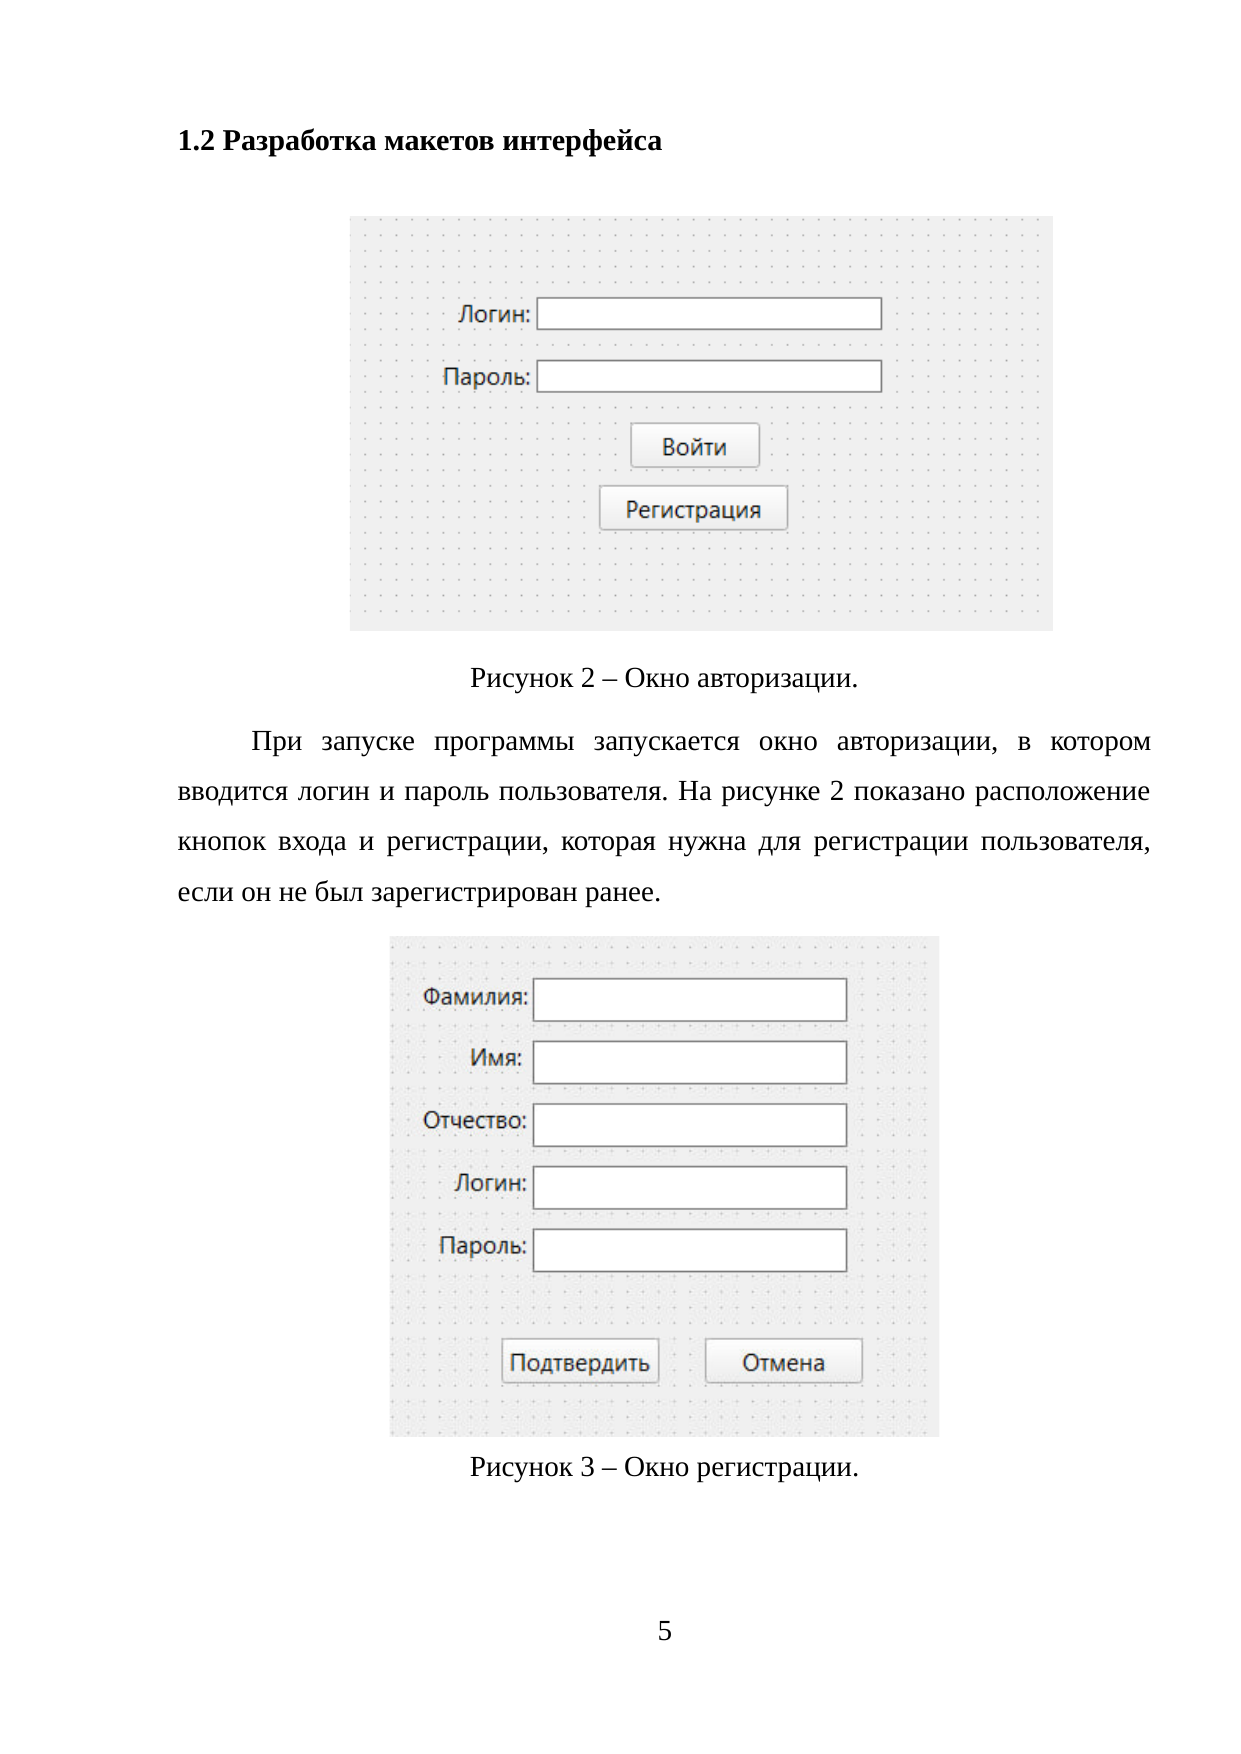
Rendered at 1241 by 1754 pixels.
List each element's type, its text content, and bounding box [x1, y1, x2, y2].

text При запуске программы запускается окно авторизации, в котором вводится логин и пароль пользователя. На рисунке 2 показано расположение кнопок входа и регистрации, которая нужна для регистрации пользователя, если он не был зарегистрирован ранее. [177, 723, 1152, 907]
text Рисунок 2 – Окно авторизации. [177, 660, 1152, 693]
text Рисунок 3 – Окно регистрации. [177, 1449, 1152, 1483]
subtitle 1.2 Разработка макетов интерфейса [177, 122, 1152, 157]
